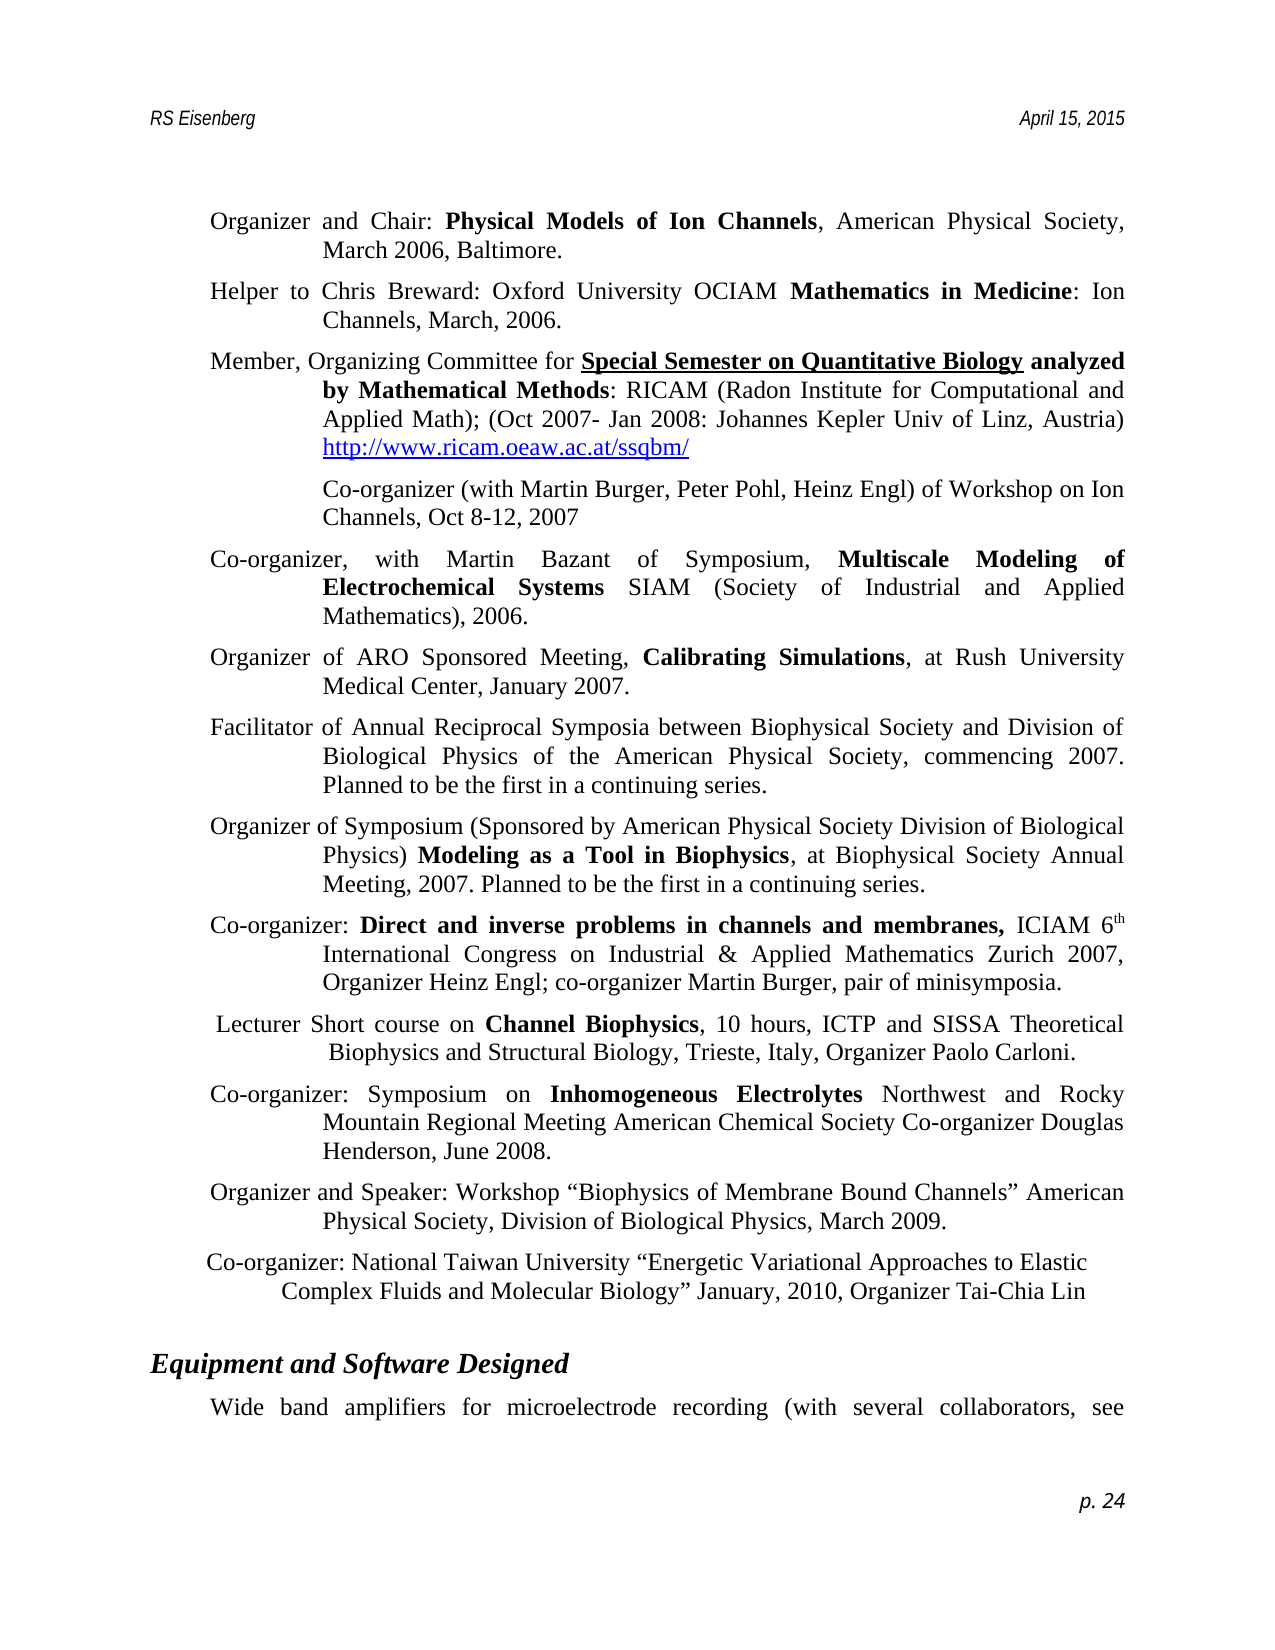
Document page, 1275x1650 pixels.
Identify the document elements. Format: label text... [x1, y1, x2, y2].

text Equipment and Software Designed [150, 1346, 1125, 1380]
text Organizer of ARO Sponsored Meeting, Calibrating Simulations, at Rush University Medical Center, January 2007. [210, 642, 1125, 700]
text Facilitator of Annual Reciprocal Symposia between Biophysical Society and Division of Biological Physics of the American Physical Society, commencing 2007. Planned to be the first in a continuing series. [210, 712, 1125, 799]
text Organizer and Speaker: Workshop “Biophysics of Membrane Bound Channels” American Physical Society, Division of Biological Physics, March 2009. [210, 1177, 1125, 1235]
text Co-organizer: Direct and inverse problems in channels and membranes, ICIAM 6th International Congress on Industrial & Applied Mathematics Zurich 2007, Organizer Heinz Engl; co-organizer Martin Burger, pair of minisymposia. [210, 910, 1125, 996]
text Member, Organizing Committee for Special Semester on Quantitative Biology analyzed by Mathematical Methods: RICAM (Radon Institute for Computational and Applied Math); (Oct 2007- Jan 2008: Johannes Kepler Univ of Linz, Austria) http://www.ricam.oeaw.ac.at/ssqbm/ [210, 346, 1125, 461]
text Co-organizer: National Taiwan University “Energetic Variational Approaches to Elastic Complex Fluids and Molecular Biology” January, 2010, Organizer Tai-Chia Lin [206, 1247, 1125, 1305]
text Helper to Chris Breward: Oxford University OCIAM Mathematics in Medicine: Ion Channels, March, 2006. [210, 276, 1125, 334]
text Organizer of Symposium (Sponsored by American Physical Society Division of Biological Physics) Modeling as a Tool in Biophysics, at Biophysical Society Annual Meeting, 2007. Planned to be the first in a continuing series. [210, 811, 1125, 897]
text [210, 1392, 1125, 1421]
text Co-organizer, with Martin Bazant of Symposium, Multiscale Modeling of Electrochemical Systems SIAM (Society of Industrial and Applied Mathematics), 2006. [210, 544, 1125, 630]
text Co-organizer (with Martin Burger, Peter Pohl, Heinz Engl) of Workshop on Ion Channels, Oct 8-12, 2007 [210, 474, 1125, 531]
text Organizer and Chair: Physical Models of Ion Channels, American Physical Society, March 2006, Baltimore. [210, 206, 1125, 264]
text Lecturer Short course on Channel Biophysics, 10 hours, ICTP and SISSA Theoretical Biophysics and Structural Biology, Trieste, Italy, Organizer Paolo Carloni. [216, 1009, 1125, 1066]
text Co-organizer: Symposium on Inhomogeneous Electrolytes Northwest and Rocky Mountain Regional Meeting American Chemical Society Co-organizer Douglas Henderson, June 2008. [210, 1079, 1125, 1165]
